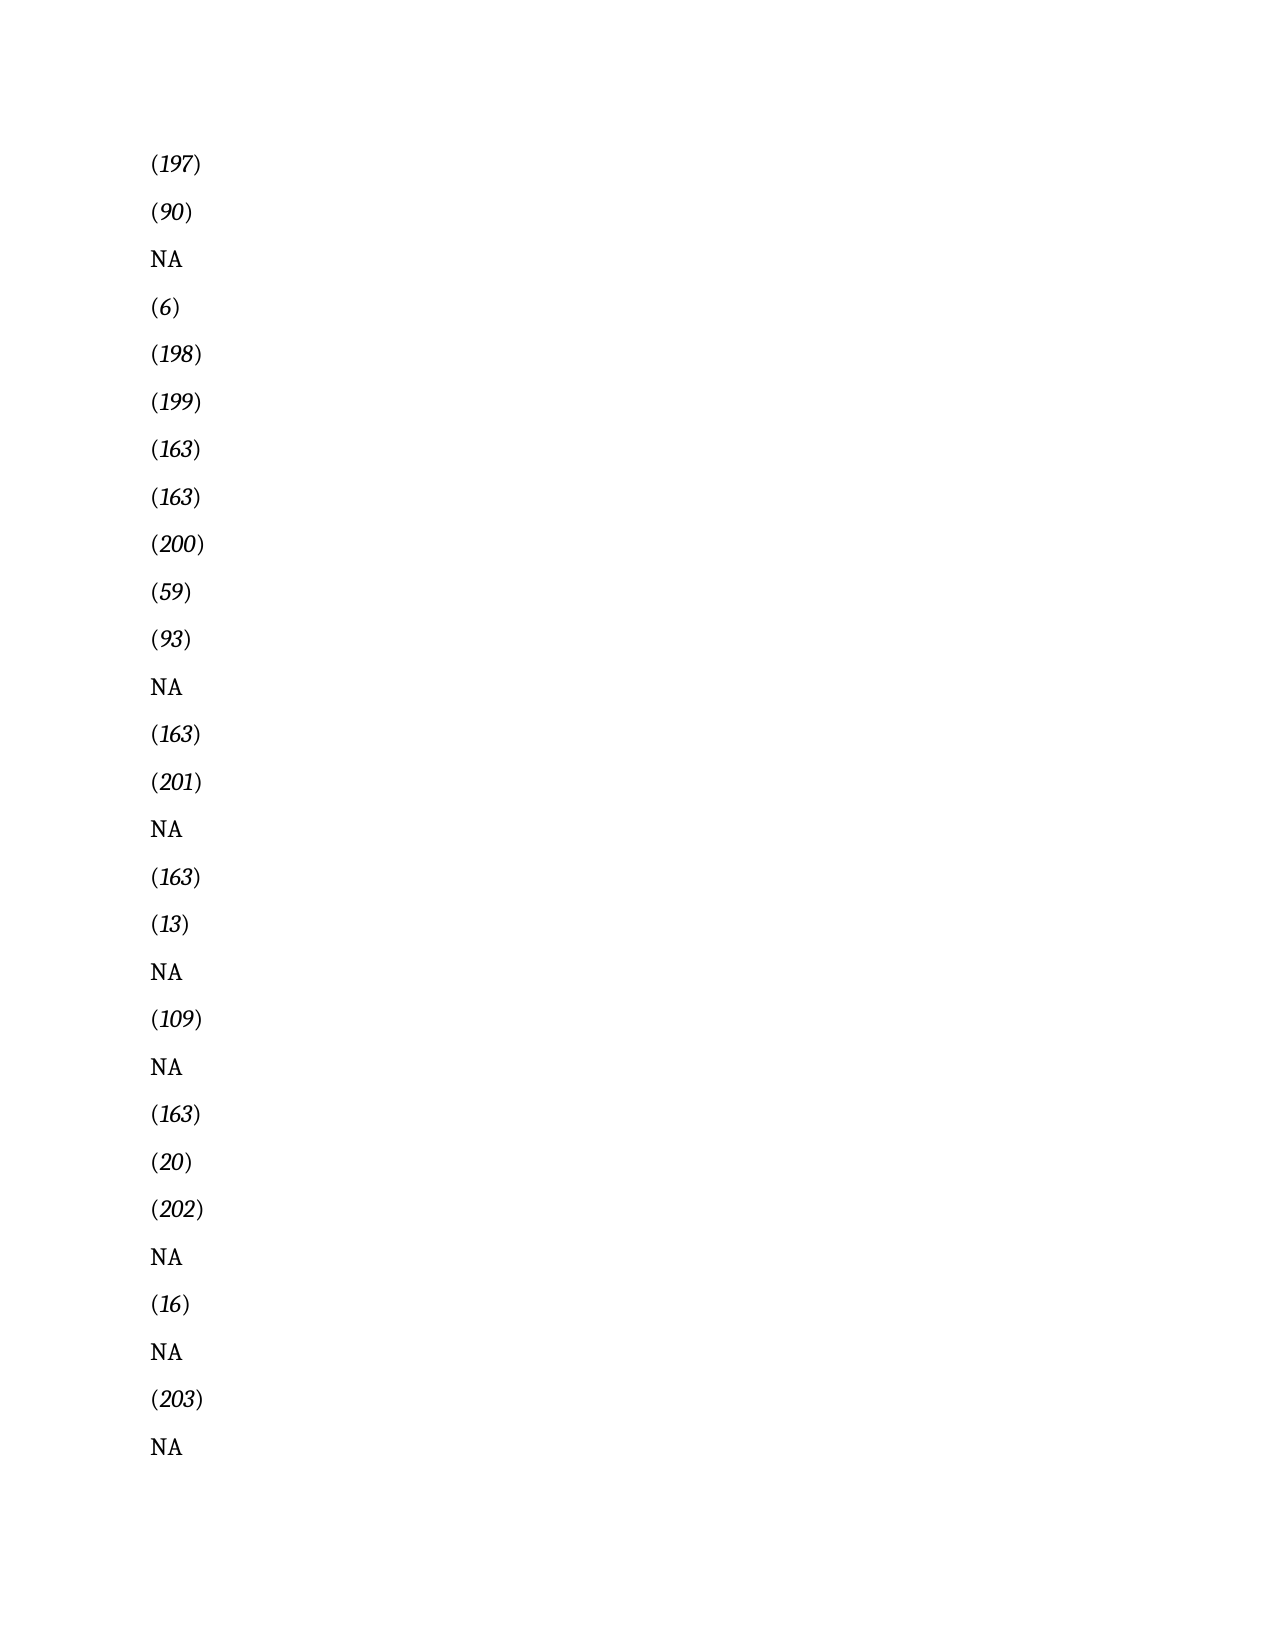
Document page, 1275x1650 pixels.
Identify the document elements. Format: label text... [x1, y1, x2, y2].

text (20) [150, 1147, 1125, 1176]
text (202) [150, 1195, 1125, 1224]
text (197) [150, 150, 1125, 179]
text NA [150, 1052, 1125, 1081]
text NA [150, 1242, 1125, 1271]
text (163) [150, 482, 1125, 511]
text (93) [150, 625, 1125, 654]
text NA [150, 957, 1125, 986]
text NA [150, 1337, 1125, 1366]
text (163) [150, 862, 1125, 891]
text (163) [150, 720, 1125, 749]
text NA [150, 672, 1125, 701]
text (90) [150, 197, 1125, 226]
text (109) [150, 1005, 1125, 1034]
text (6) [150, 292, 1125, 321]
text (201) [150, 767, 1125, 796]
text NA [150, 1432, 1125, 1461]
text (198) [150, 340, 1125, 369]
text (16) [150, 1290, 1125, 1319]
text NA [150, 245, 1125, 274]
text NA [150, 815, 1125, 844]
text (59) [150, 577, 1125, 606]
text (200) [150, 530, 1125, 559]
text (163) [150, 1100, 1125, 1129]
text (203) [150, 1385, 1125, 1414]
text (199) [150, 387, 1125, 416]
text (163) [150, 435, 1125, 464]
text (13) [150, 910, 1125, 939]
